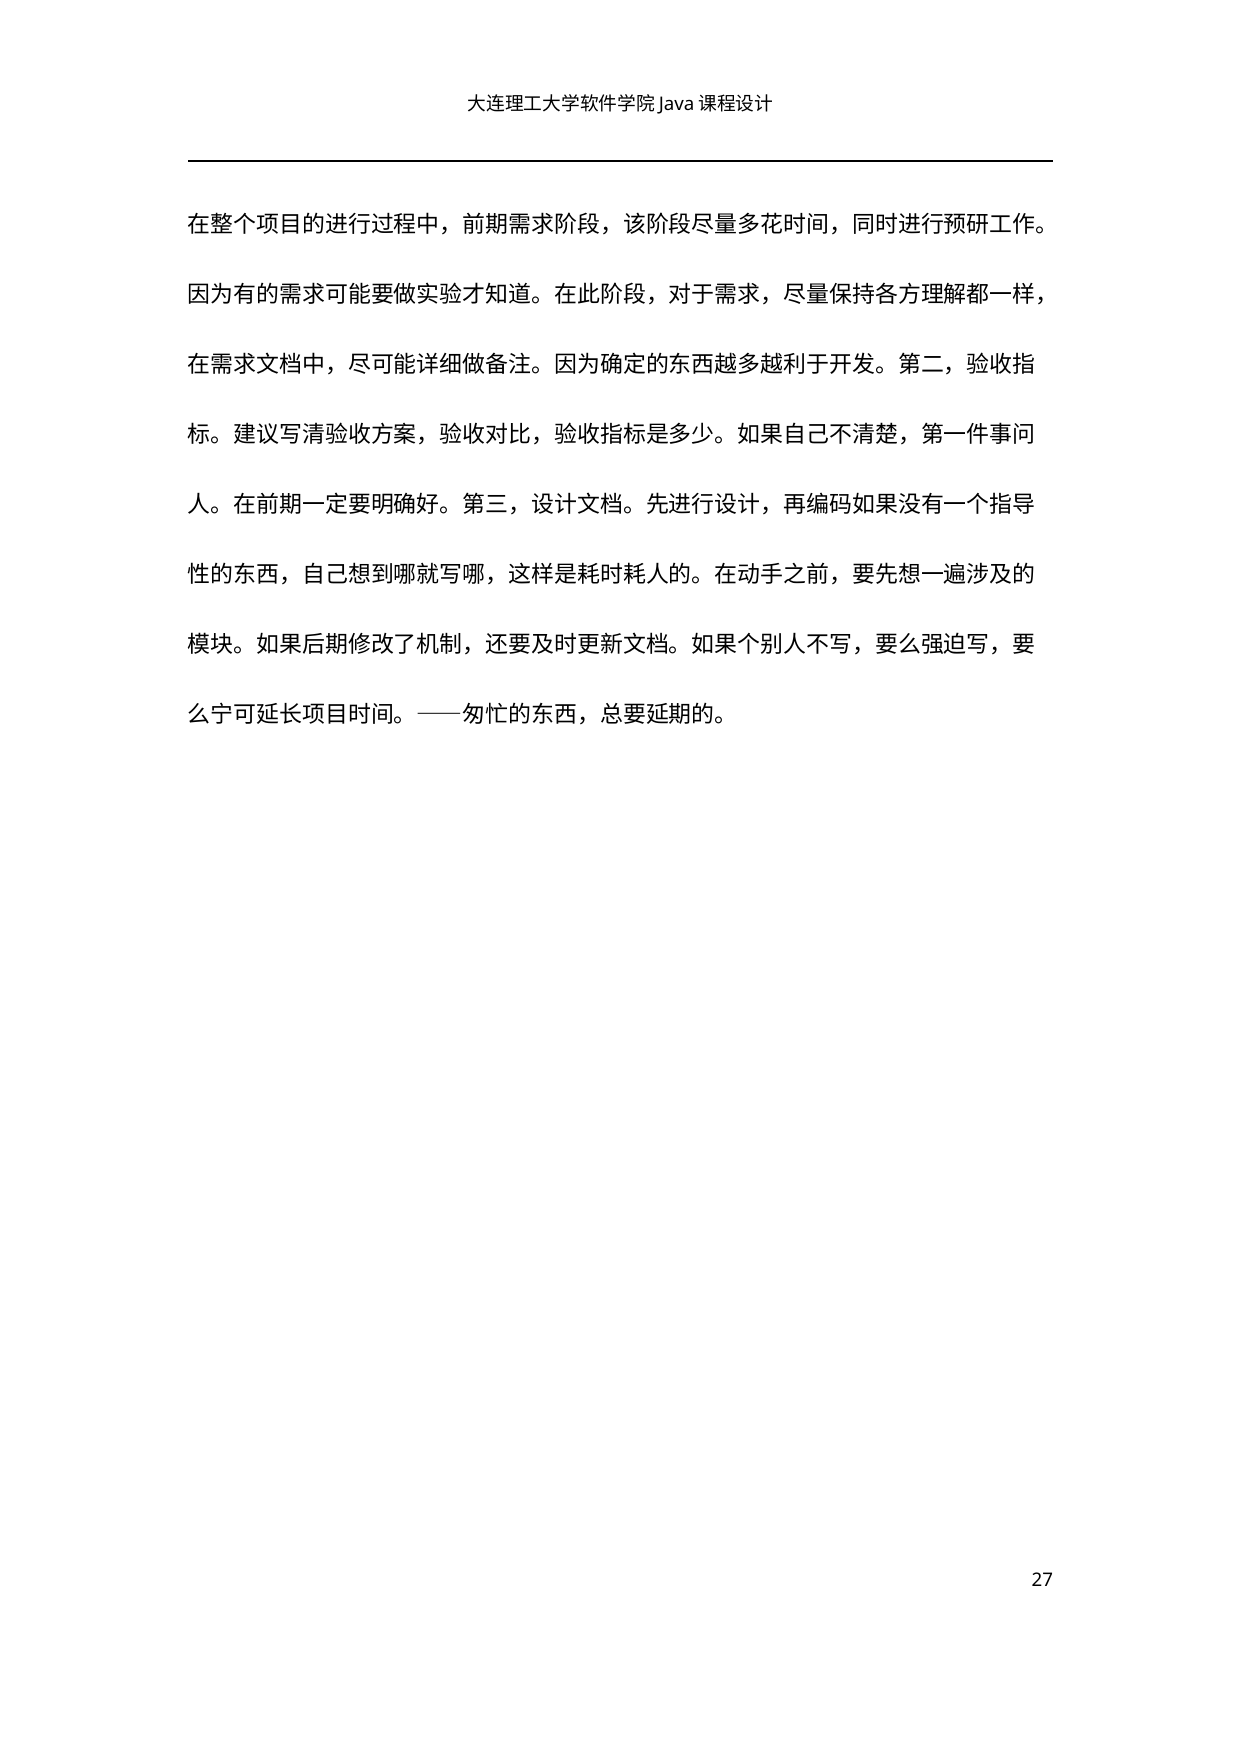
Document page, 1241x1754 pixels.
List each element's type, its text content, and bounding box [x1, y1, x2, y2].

text 在整个项目的进行过程中，前期需求阶段，该阶段尽量多花时间，同时进行预研工作。因为有的需求可能要做实验才知道。在此阶段，对于需求，尽量保持各方理解都一样，在需求文档中，尽可能详细做备注。因为确定的东西越多越利于开发。第二，验收指标。建议写清验收方案，验收对比，验收指标是多少。如果自己不清楚，第一件事问人。在前期一定要明确好。第三，设计文档。先进行设计，再编码如果没有一个指导性的东西，自己想到哪就写哪，这样是耗时耗人的。在动手之前，要先想一遍涉及的模块。如果后期修改了机制，还要及时更新文档。如果个别人不写，要么强迫写，要么宁可延长项目时间。——匆忙的东西，总要延期的。 [187, 190, 1053, 746]
